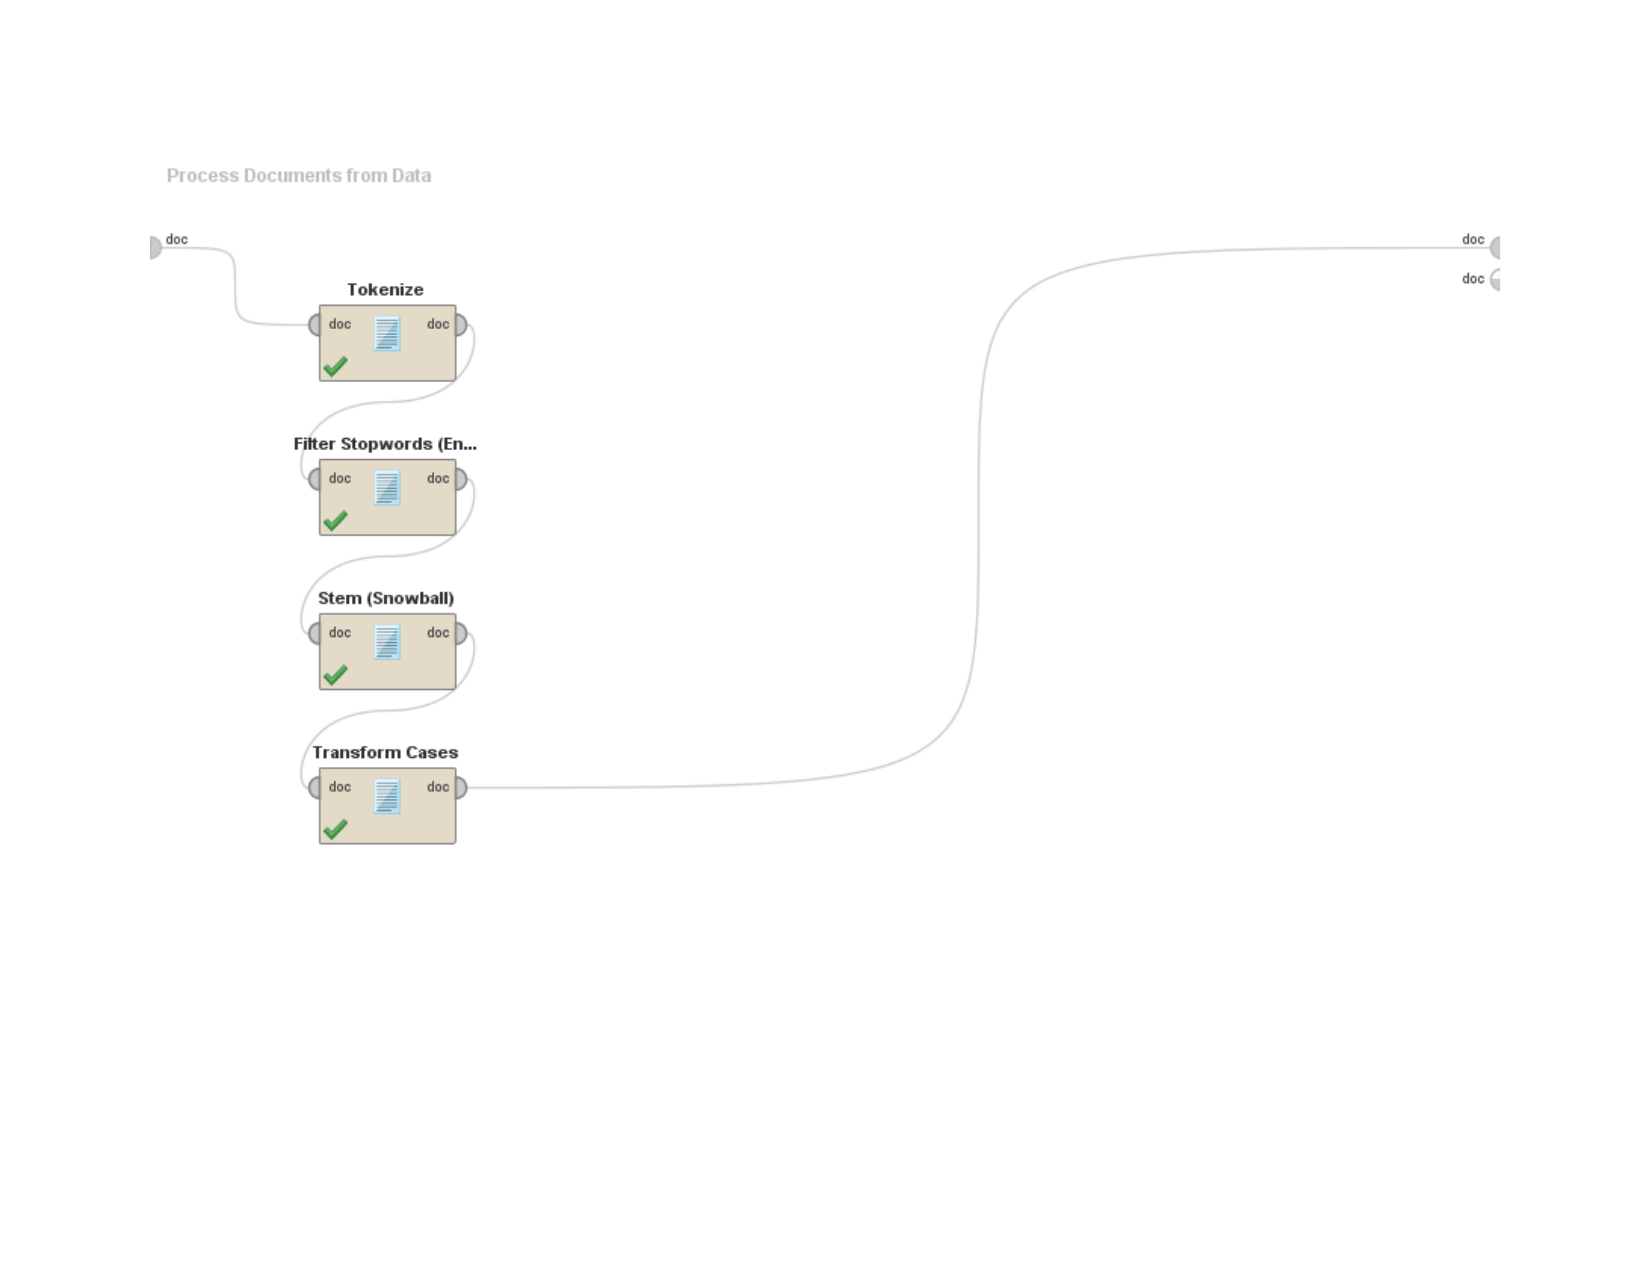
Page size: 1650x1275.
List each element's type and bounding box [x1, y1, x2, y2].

picture [150, 150, 1500, 996]
